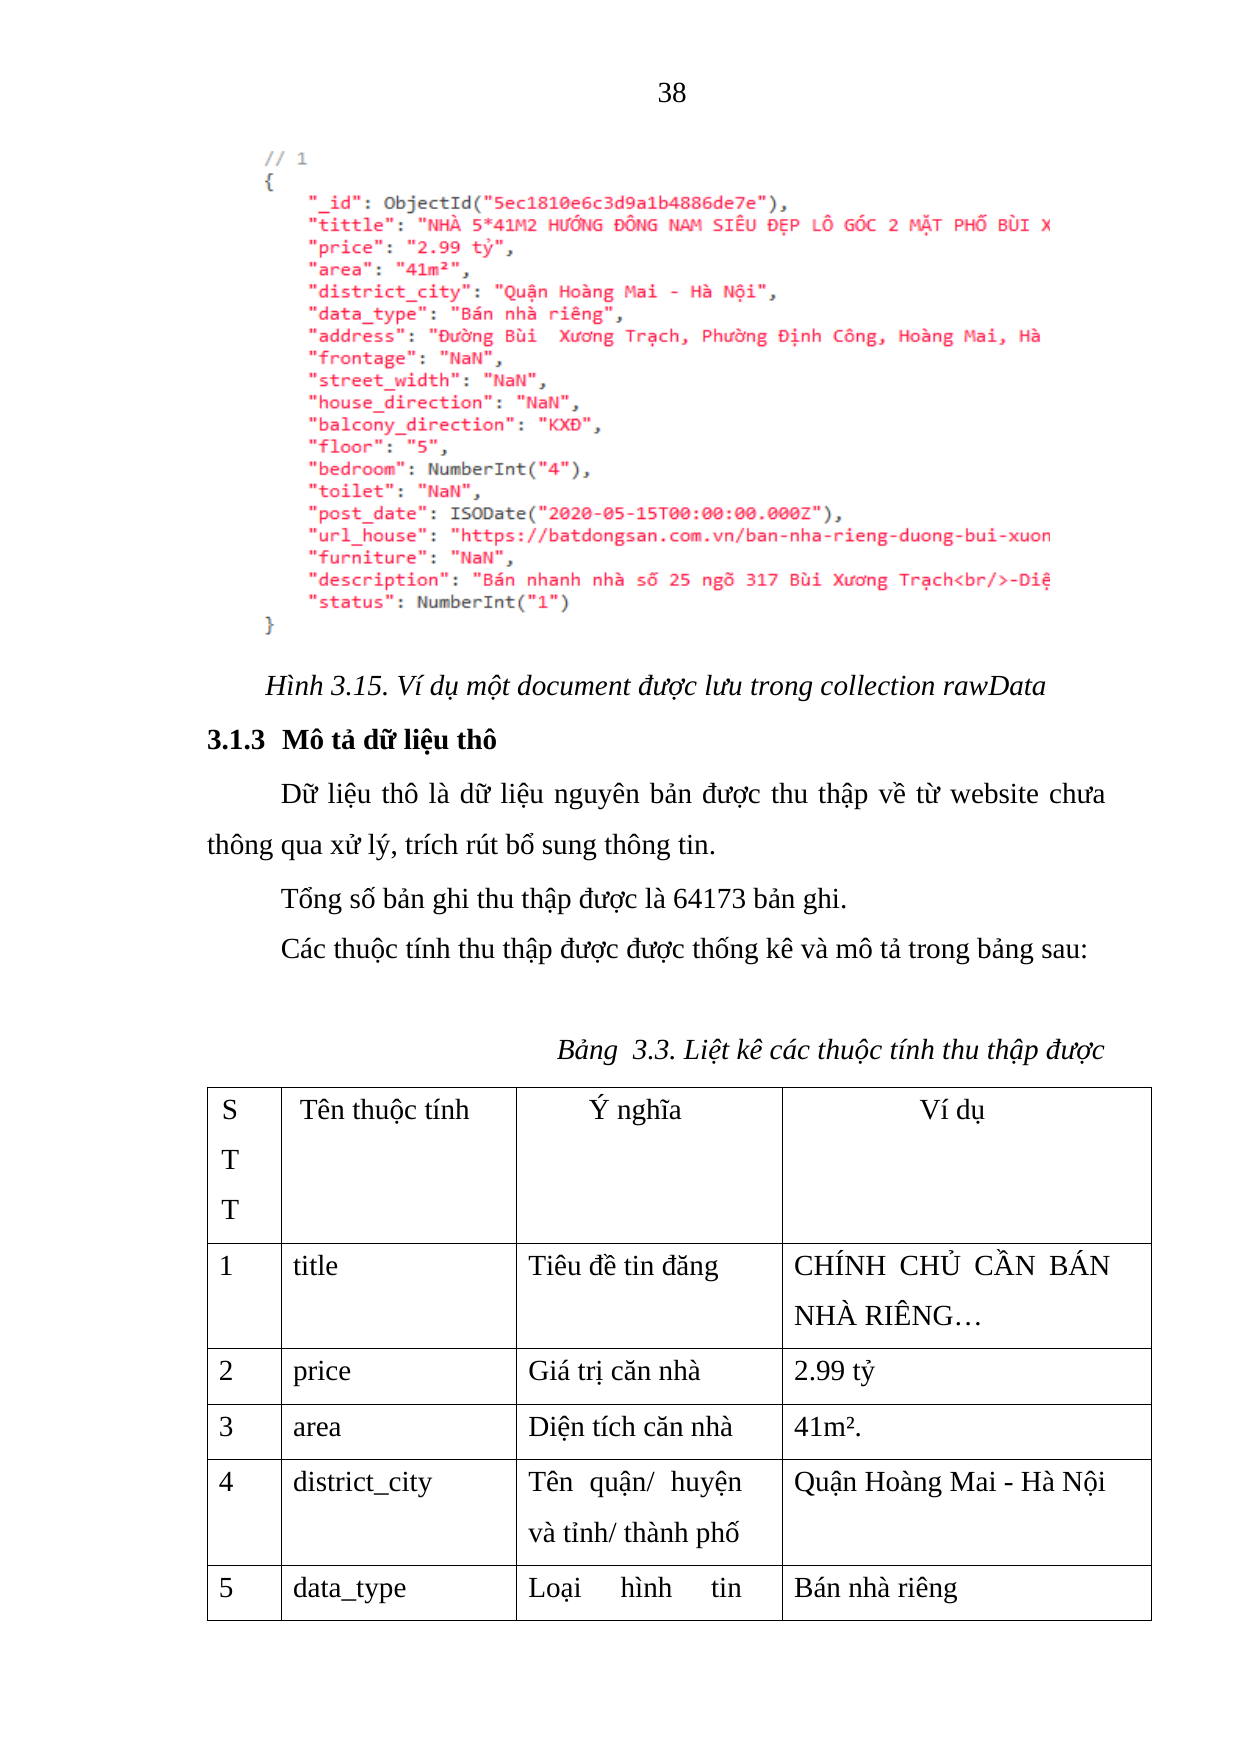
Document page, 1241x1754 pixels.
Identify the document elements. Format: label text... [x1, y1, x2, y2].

text Các thuộc tính thu thập được được thống kê và mô tả trong bảng sau: [207, 932, 1107, 965]
table_cell Diện tích căn nhà [517, 1405, 782, 1459]
table_cell 5 [208, 1566, 281, 1620]
table_cell Tên quận/ huyện và tỉnh/ thành phố [517, 1460, 782, 1565]
table_cell area [282, 1405, 516, 1459]
table_cell 1 [208, 1244, 281, 1348]
table_cell Bán nhà riêng [783, 1566, 1151, 1620]
table_cell 41m². [783, 1405, 1151, 1459]
table_cell 4 [208, 1460, 281, 1565]
table_cell CHÍNH CHỦ CẦN BÁN NHÀ RIÊNG… [783, 1244, 1151, 1348]
table_cell 3 [208, 1405, 281, 1459]
picture [264, 147, 1050, 651]
table_cell title [282, 1244, 516, 1348]
table_cell Loại hình tin đăng [517, 1566, 782, 1620]
table_cell district_city [282, 1460, 516, 1565]
table_cell Tiêu đề tin đăng [517, 1244, 782, 1348]
table_header Tên thuộc tính [282, 1088, 516, 1243]
table_header Ý nghĩa [517, 1088, 782, 1243]
table_cell data_type [282, 1566, 516, 1620]
table_cell Quận Hoàng Mai - Hà Nội [783, 1460, 1151, 1565]
text Dữ liệu thô là dữ liệu nguyên bản được thu thập về từ website chưa thông qua xử lý, trích rút bổ sung thông tin. [207, 776, 1107, 860]
text Tổng số bản ghi thu thập được là 64173 bản ghi. [207, 881, 1107, 915]
table_cell Giá trị căn nhà [517, 1349, 782, 1404]
table_header STT [208, 1088, 281, 1243]
table_header Ví dụ [783, 1088, 1151, 1243]
table_cell 2.99 tỷ [783, 1349, 1151, 1404]
table_cell price [282, 1349, 516, 1404]
subtitle Mô tả dữ liệu thô [207, 722, 1137, 756]
table_cell 2 [208, 1349, 281, 1404]
